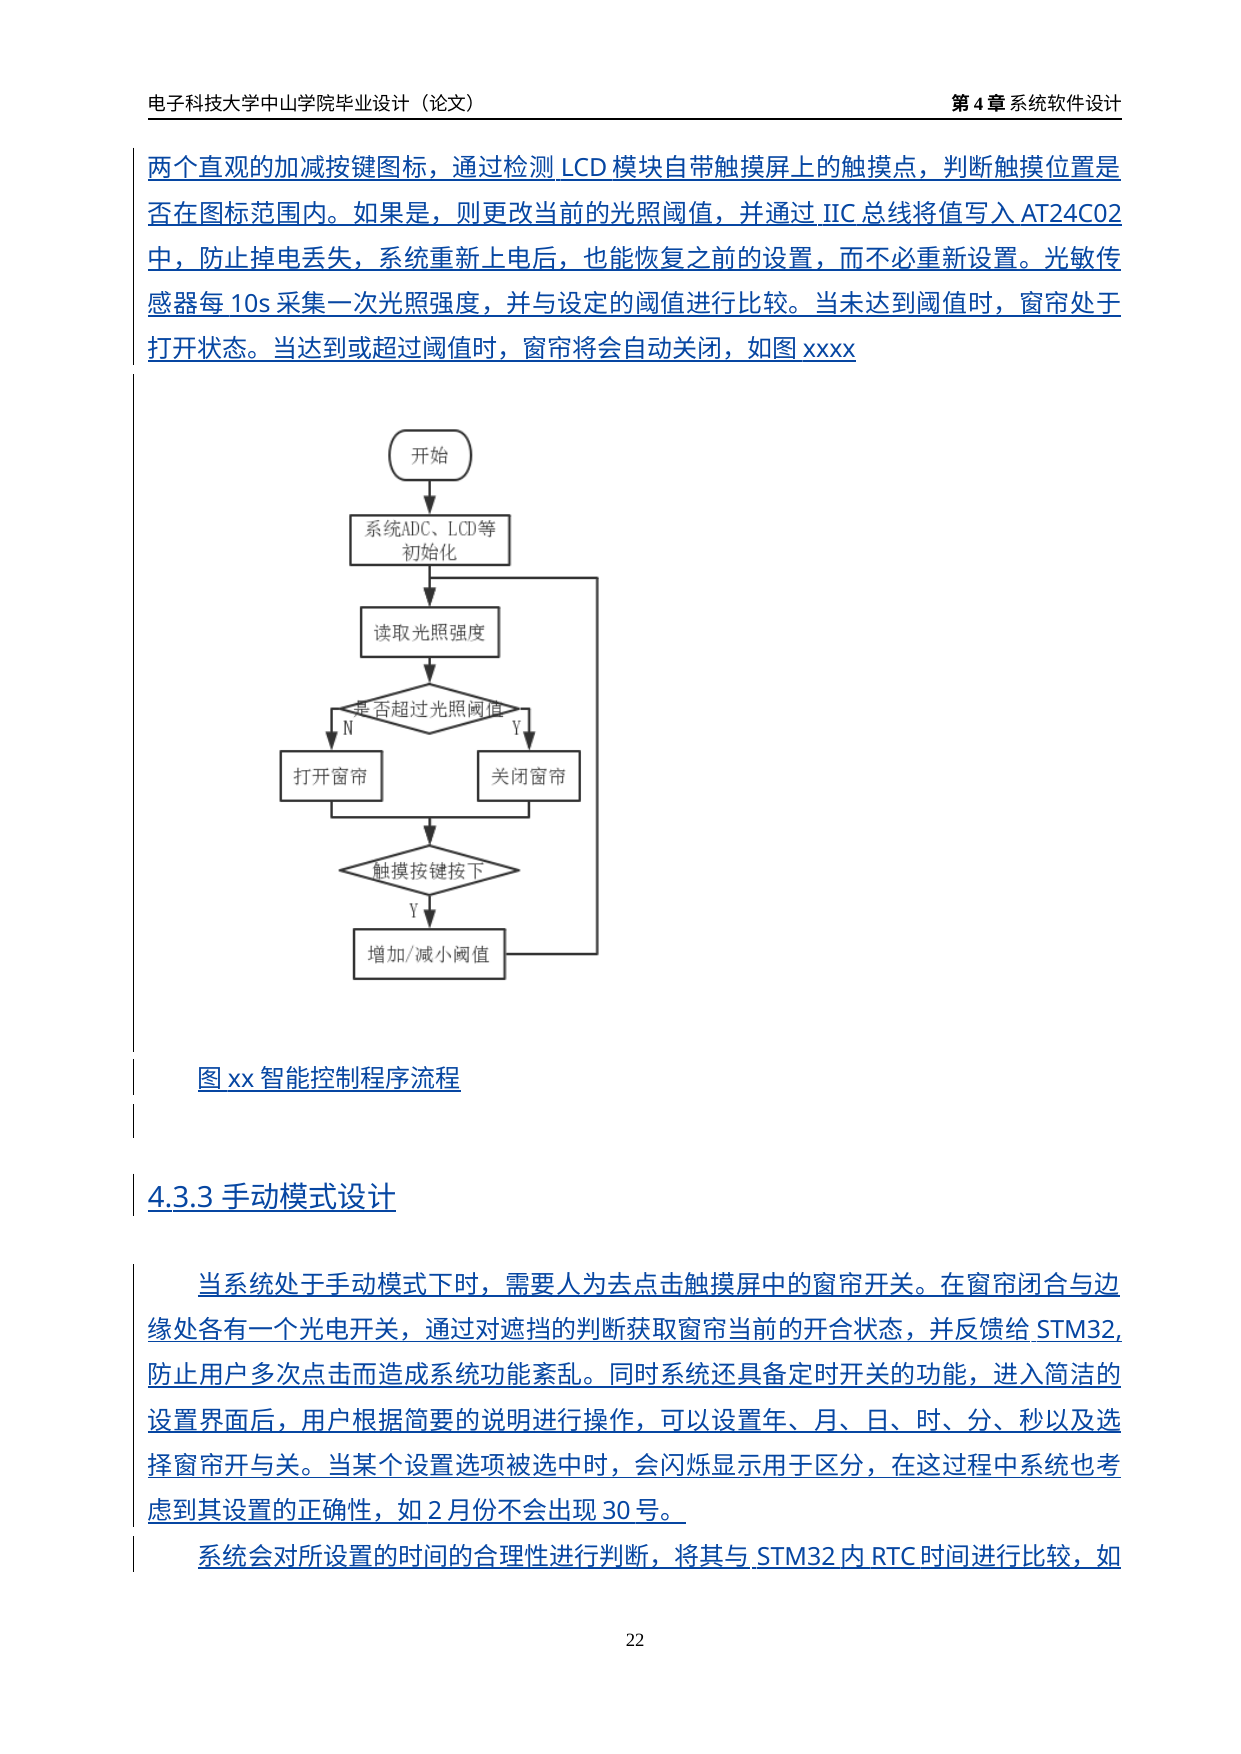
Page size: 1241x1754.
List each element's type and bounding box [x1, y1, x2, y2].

picture [197, 374, 684, 1052]
